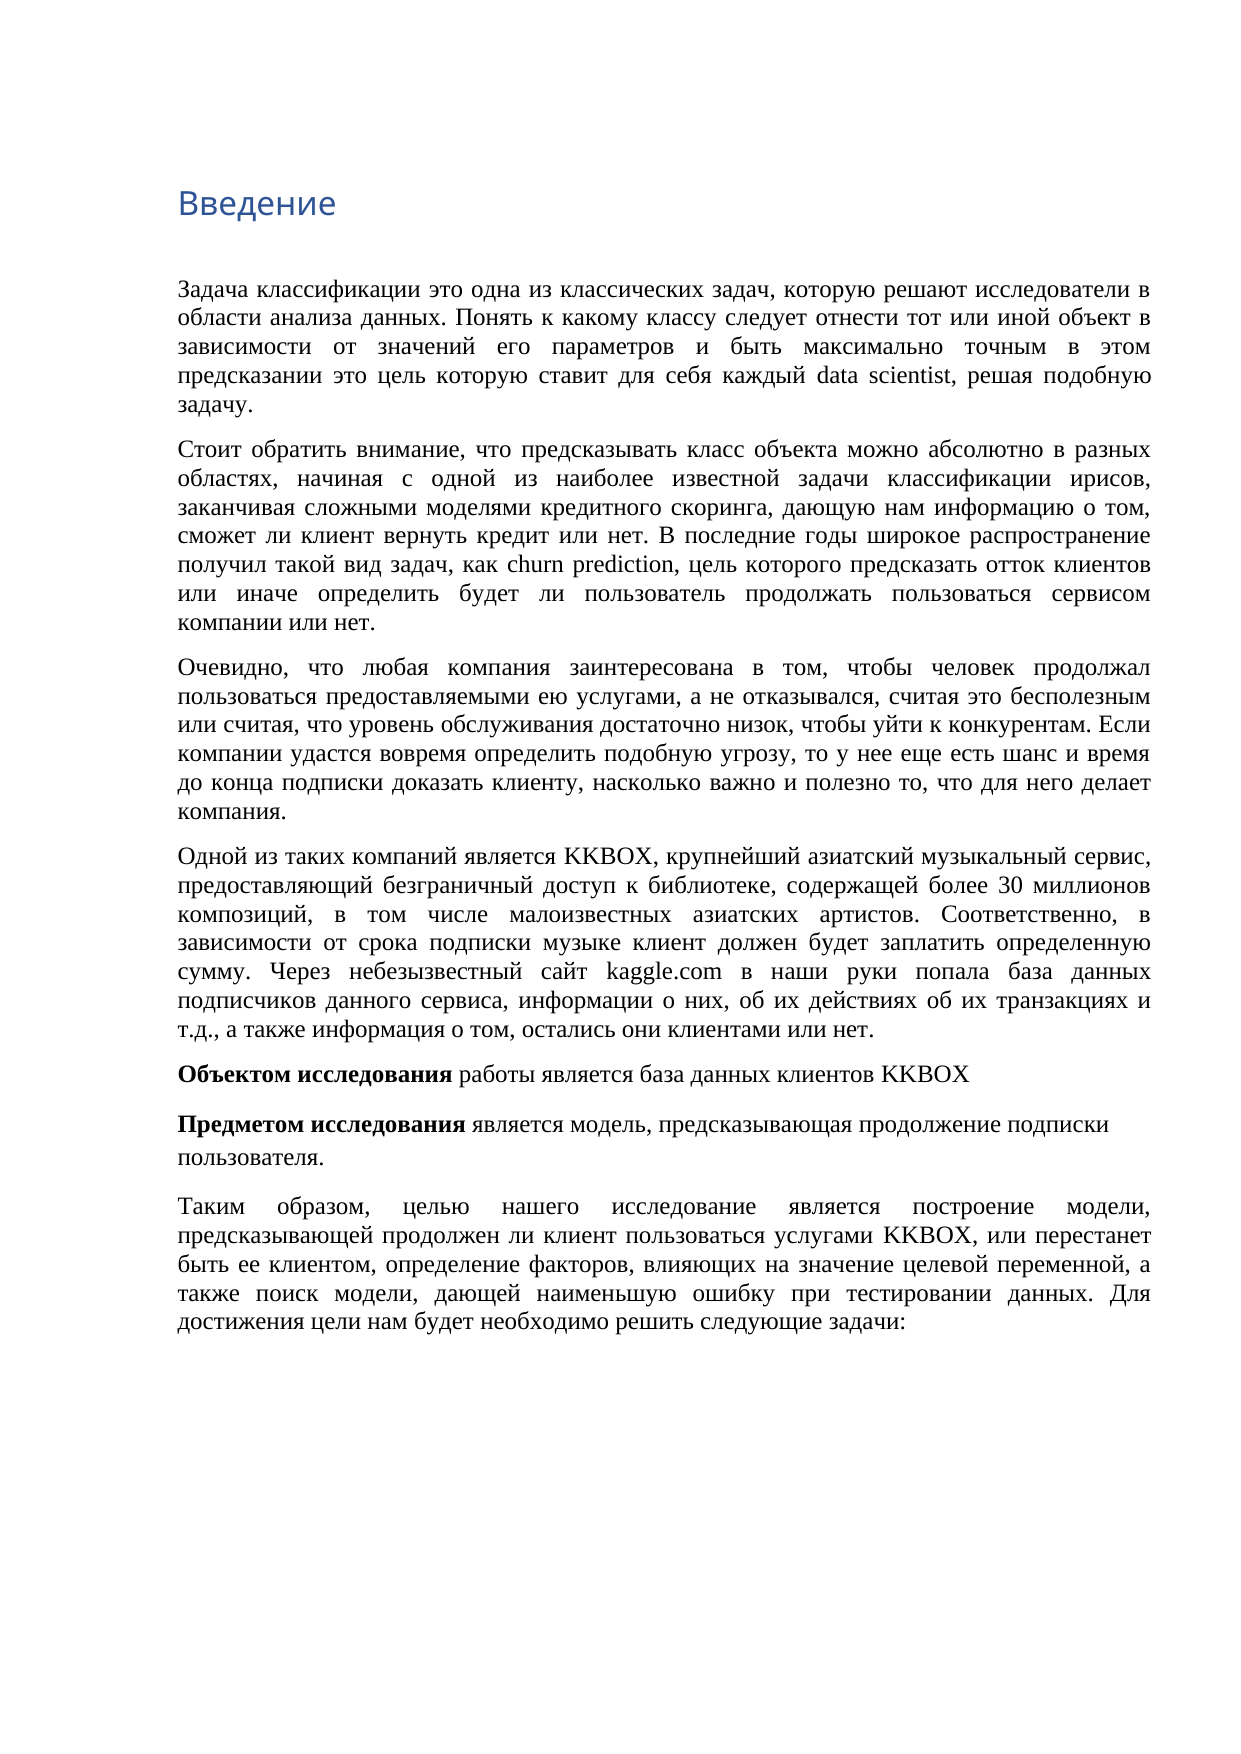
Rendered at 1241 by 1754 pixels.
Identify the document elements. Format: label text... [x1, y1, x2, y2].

subtitle Введение [177, 179, 1152, 225]
text Стоит обратить внимание, что предсказывать класс объекта можно абсолютно в разных областях, начиная с одной из наиболее известной задачи классификации ирисов, заканчивая сложными моделями кредитного скоринга, дающую нам информацию о том, сможет ли клиент вернуть кредит или нет. В последние годы широкое распространение получил такой вид задач, как churn prediction, цель которого предсказать отток клиентов или иначе определить будет ли пользователь продолжать пользоваться сервисом компании или нет. [177, 434, 1152, 635]
text Объектом исследования работы является база данных клиентов KKBOX [177, 1059, 1152, 1088]
text Очевидно, что любая компания заинтересована в том, чтобы человек продолжал пользоваться предоставляемыми ею услугами, а не отказывался, считая это бесполезным или считая, что уровень обслуживания достаточно низок, чтобы уйти к конкурентам. Если компании удастся вовремя определить подобную угрозу, то у нее еще есть шанс и время до конца подписки доказать клиенту, насколько важно и полезно то, что для него делает компания. [177, 652, 1152, 824]
text Задача классификации это одна из классических задач, которую решают исследователи в области анализа данных. Понять к какому классу следует отнести тот или иной объект в зависимости от значений его параметров и быть максимально точным в этом предсказании это цель которую ставит для себя каждый data scientist, решая подобную задачу. [177, 274, 1152, 417]
text Таким образом, целью нашего исследование является построение модели, предсказывающей продолжен ли клиент пользоваться услугами KKBOX, или перестанет быть ее клиентом, определение факторов, влияющих на значение целевой переменной, а также поиск модели, дающей наименьшую ошибку при тестировании данных. Для достижения цели нам будет необходимо решить следующие задачи: [177, 1191, 1152, 1335]
text Одной из таких компаний является KKBOX, крупнейший азиатский музыкальный сервис, предоставляющий безграничный доступ к библиотеке, содержащей более 30 миллионов композиций, в том числе малоизвестных азиатских артистов. Соответственно, в зависимости от срока подписки музыке клиент должен будет заплатить определенную сумму. Через небезызвестный сайт kaggle.com в наши руки попала база данных подписчиков данного сервиса, информации о них, об их действиях об их транзакциях и т.д., а также информация о том, остались они клиентами или нет. [177, 841, 1152, 1042]
text Предметом исследования является модель, предсказывающая продолжение подписки пользователя. [177, 1109, 1152, 1171]
